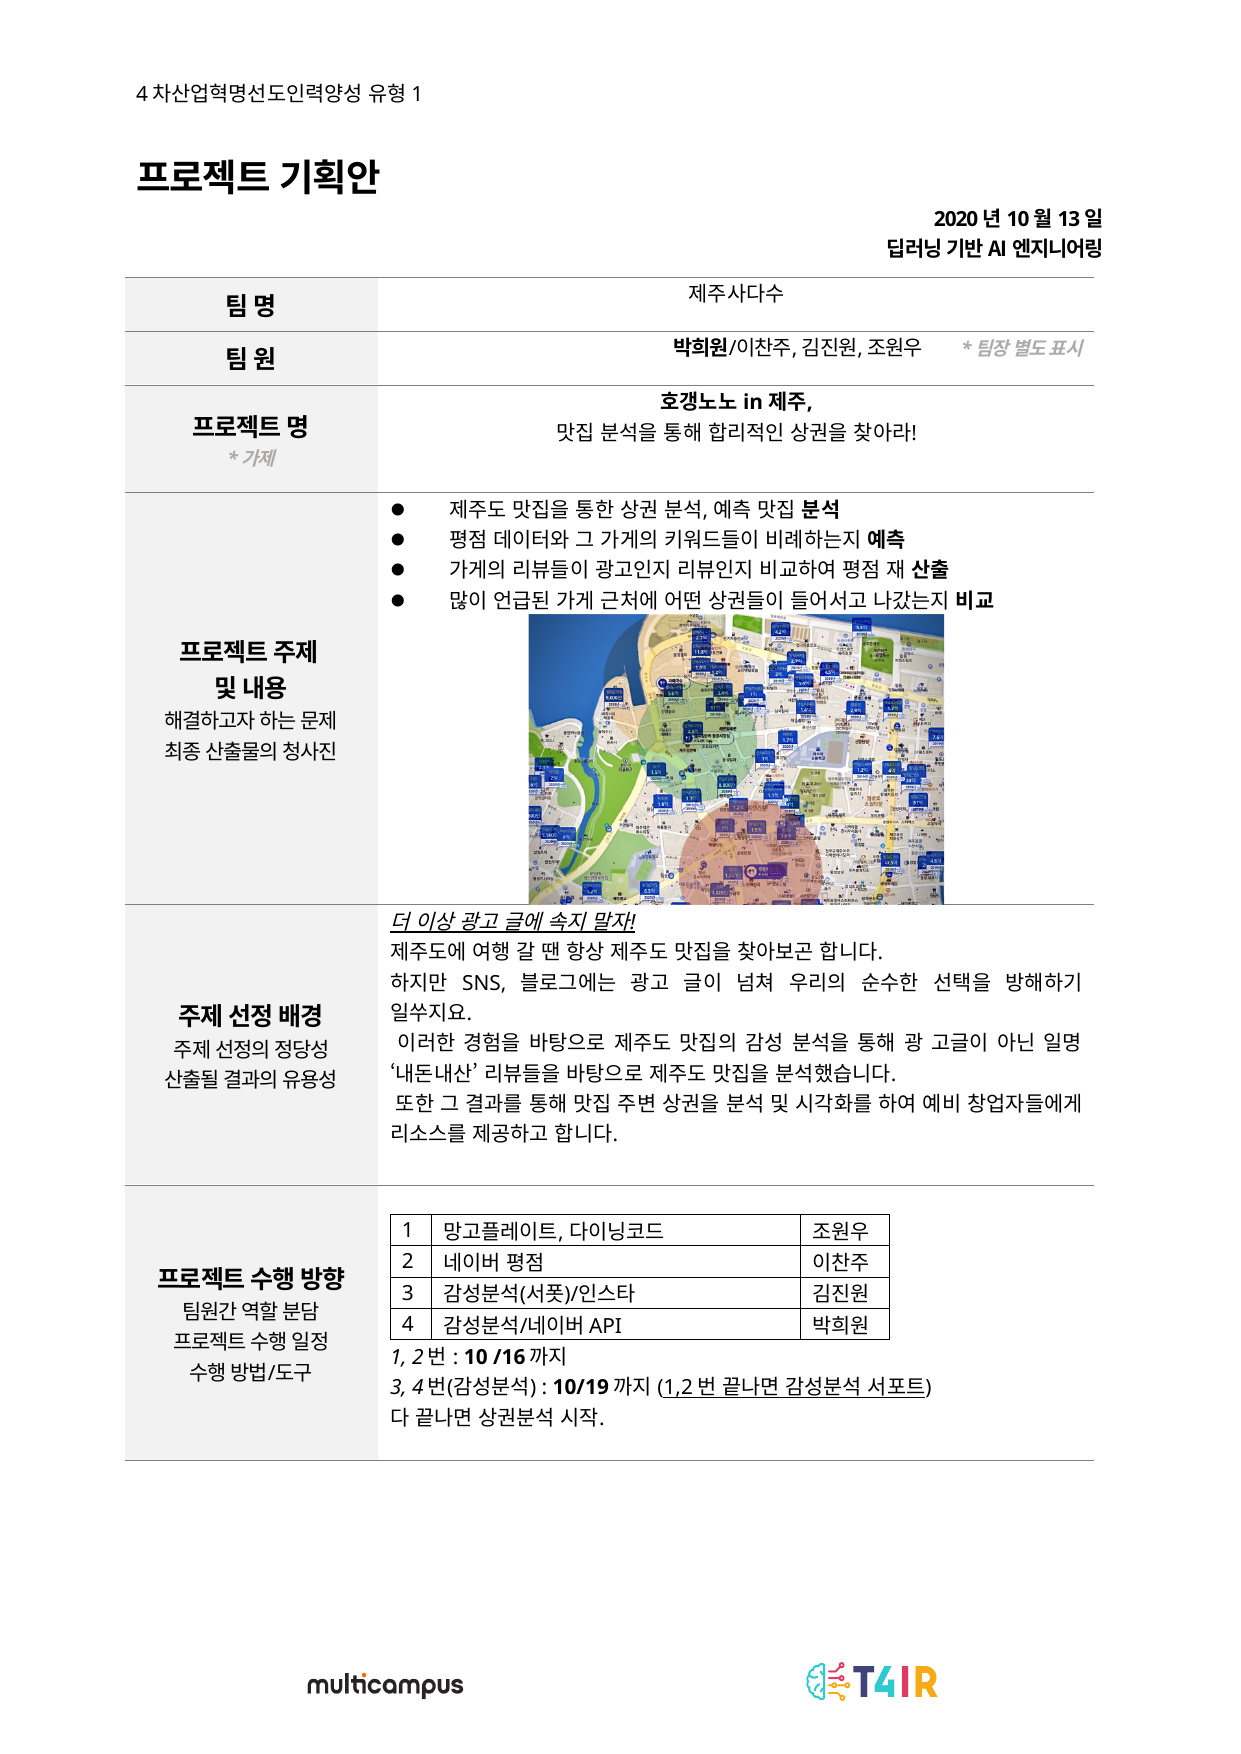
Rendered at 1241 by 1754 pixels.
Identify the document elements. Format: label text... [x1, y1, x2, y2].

text 프로젝트 기획안 [136, 148, 1104, 202]
table_cell 프로젝트 수행 방향 팀원간 역할 분담 프로젝트 수행 일정 수행 방법/도구 [125, 1186, 378, 1460]
picture [806, 1662, 938, 1701]
picture [302, 1665, 465, 1701]
table_cell 프로젝트 주제 및 내용 해결하고자 하는 문제 최종 산출물의 청사진 [125, 493, 378, 904]
picture [528, 614, 945, 905]
text 2020년 10월 13일 [136, 202, 1104, 232]
table_cell 팀 원 [125, 332, 378, 384]
text 딥러닝 기반 AI 엔지니어링 [136, 232, 1104, 262]
table_cell 프로젝트 명 * 가제 [125, 386, 378, 492]
table_cell 1, 2번 : 10 /16까지 3, 4번(감성분석) : 10/19까지 (1,2번 끝나면 감성분석 서포트) 다 끝나면 상권분석 시작. [379, 1186, 1094, 1460]
table_cell 더 이상 광고 글에 속지 말자! 제주도에 여행 갈 땐 항상 제주도 맛집을 찾아보곤 합니다. 하지만 SNS, 블로그에는 광고 글이 넘쳐 우리의 순수한 선택을 방해하기 일쑤지요. 이러한 경험을 바탕으로 제주도 맛집의 감성 분석을 통해 광 고글이 아닌 일명 ‘내돈내산’ 리뷰들을 바탕으로 제주도 맛집을 분석했습니다. 또한 그 결과를 통해 맛집 주변 상권을 분석 및 시각화를 하여 예비 창업자들에게 리소스를 제공하고 합니다. [379, 905, 1094, 1184]
table_cell 제주도 맛집을 통한 상권 분석, 예측 맛집 분석 평점 데이터와 그 가게의 키워드들이 비례하는지 예측 가게의 리뷰들이 광고인지 리뷰인지 비교하여 평점 재 산출 많이 언급된 가게 근처에 어떤 상권들이 들어서고 나갔는지 비교 [379, 493, 1094, 904]
table_cell 호갱노노 in 제주, 맛집 분석을 통해 합리적인 상권을 찾아라! [379, 386, 1094, 492]
table_cell 주제 선정 배경 주제 선정의 정당성 산출될 결과의 유용성 [125, 905, 378, 1184]
table_cell 박희원/이찬주, 김진원, 조원우 * 팀장 별도 표시 [379, 332, 1094, 384]
table_header 팀 명 [125, 278, 378, 331]
table_header 제주사다수 [379, 278, 1094, 331]
